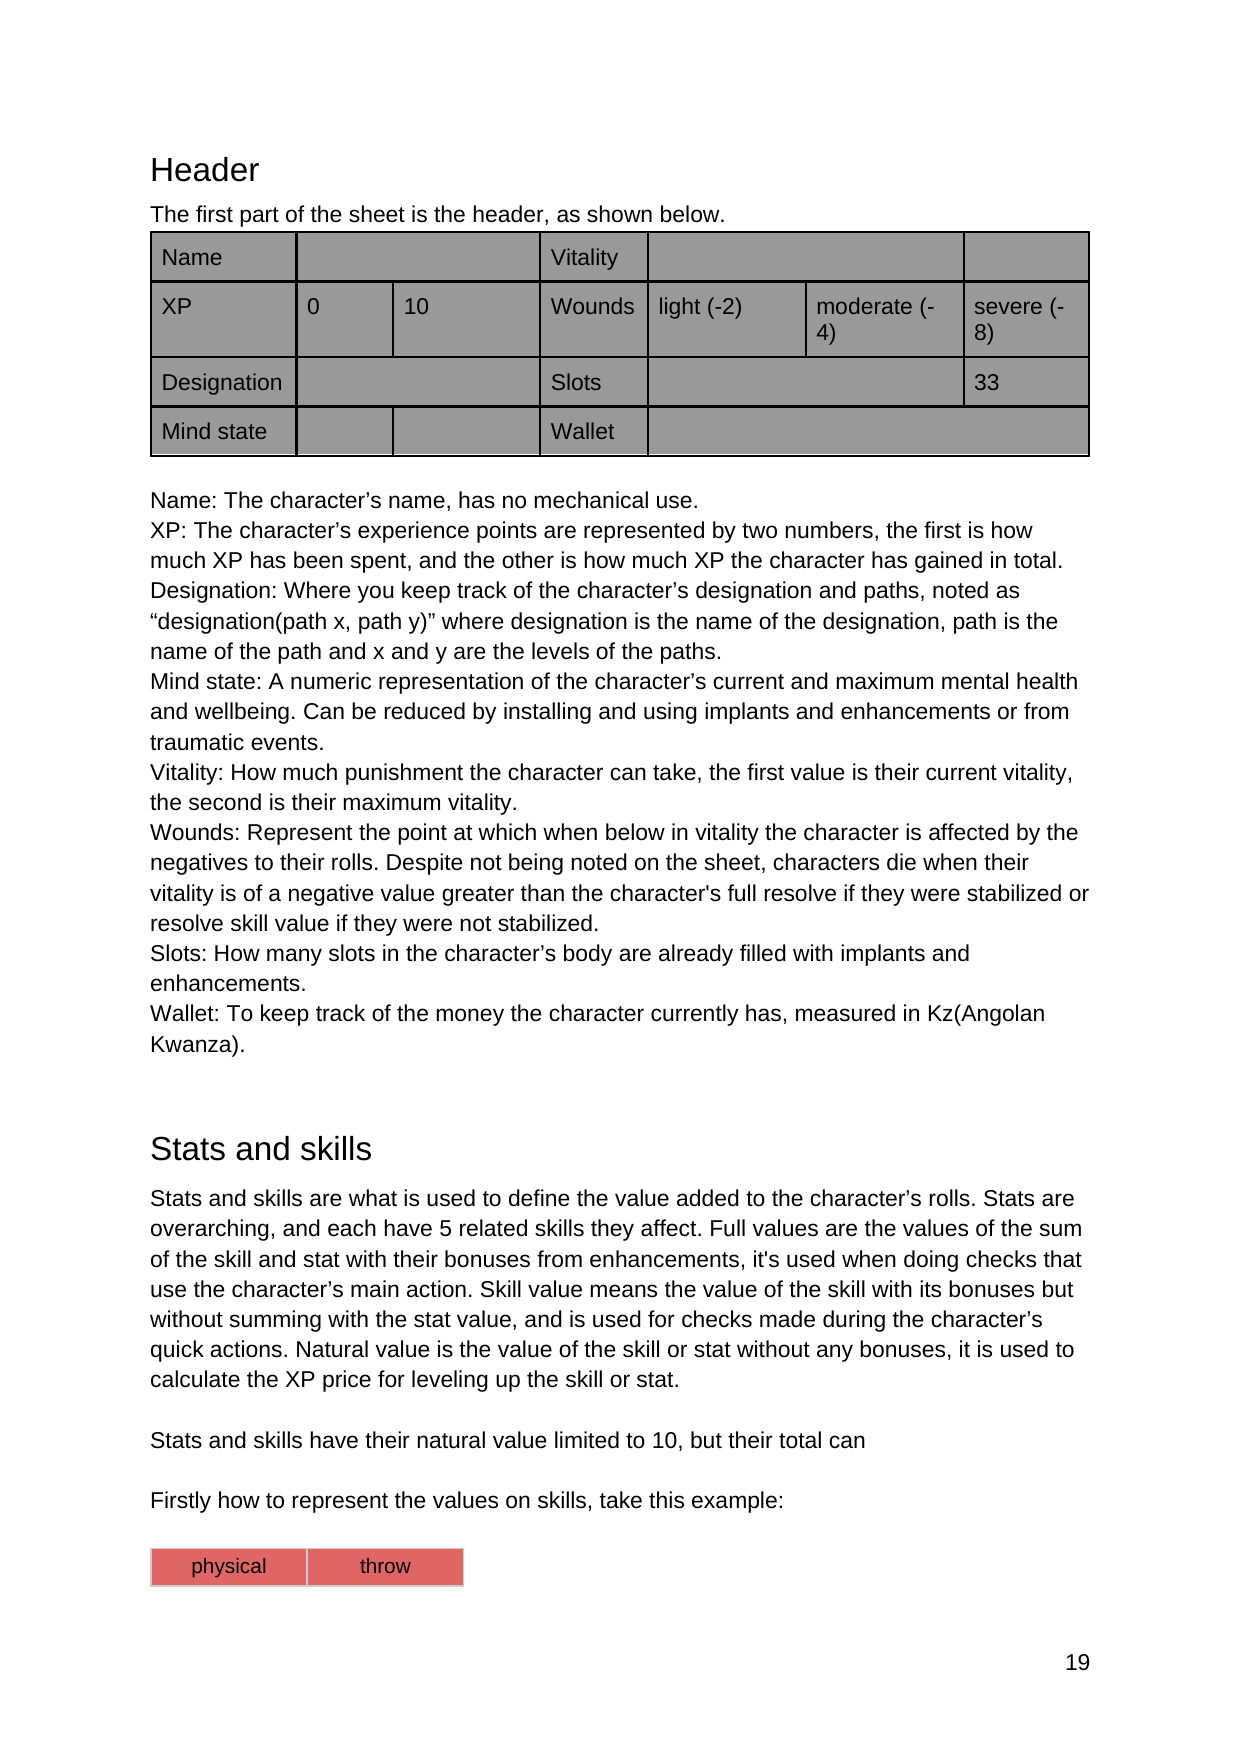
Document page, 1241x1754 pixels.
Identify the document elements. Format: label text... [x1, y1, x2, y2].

text Stats and skills have their natural value limited to 10, but their total can [150, 1427, 1090, 1453]
text XP: The character’s experience points are represented by two numbers, the first is how much XP has been spent, and the other is how much XP the character has gained in total. [150, 517, 1090, 574]
table_cell Slots [541, 358, 647, 405]
table_cell Wounds [541, 283, 647, 356]
table_header Vitality [541, 233, 647, 280]
text Mind state: A numeric representation of the character’s current and maximum mental health and wellbeing. Can be reduced by installing and using implants and enhancements or from traumatic events. [150, 668, 1090, 755]
table_cell [649, 358, 963, 405]
text Wallet: To keep track of the money the character currently has, measured in Kz(Angolan Kwanza). [150, 1000, 1090, 1057]
subtitle Stats and skills [150, 1128, 1090, 1167]
table_cell [394, 408, 539, 454]
table_header Name [152, 233, 295, 280]
table_cell [649, 408, 1088, 454]
text Designation: Where you keep track of the character’s designation and paths, noted as “designation(path x, path y)” where designation is the name of the designation, path is the name of the path and x and y are the levels of the paths. [150, 577, 1090, 664]
text Firstly how to represent the values on skills, take this example: [150, 1487, 1090, 1514]
table_cell Mind state [152, 408, 295, 454]
table_cell 33 [965, 358, 1088, 405]
text The first part of the sheet is the header, as shown below. [150, 201, 1090, 227]
table_cell 0 [298, 283, 392, 356]
table_cell severe (-8) [965, 283, 1088, 356]
text Slots: How many slots in the character’s body are already filled with implants and enhancements. [150, 940, 1090, 997]
subtitle Header [150, 150, 1090, 188]
table_header [965, 233, 1088, 280]
table_header [649, 233, 963, 280]
table_cell [298, 358, 539, 405]
table_cell Designation [152, 358, 295, 405]
table_header [298, 233, 539, 280]
text Vitality: How much punishment the character can take, the first value is their current vitality, the second is their maximum vitality. [150, 759, 1090, 815]
table_cell 10 [394, 283, 539, 356]
table_cell light (-2) [649, 283, 805, 356]
table_header physical [152, 1549, 306, 1585]
table_header throw [308, 1549, 463, 1585]
table_cell [298, 408, 392, 454]
table_cell XP [152, 283, 295, 356]
table_cell Wallet [541, 408, 647, 454]
table_cell moderate (-4) [807, 283, 963, 356]
text Wounds: Represent the point at which when below in vitality the character is affected by the negatives to their rolls. Despite not being noted on the sheet, characters die when their vitality is of a negative value greater than the character's full resolve if they were stabilized or resolve skill value if they were not stabilized. [150, 819, 1090, 936]
text Name: The character’s name, has no mechanical use. [150, 487, 1090, 513]
text Stats and skills are what is used to define the value added to the character’s rolls. Stats are overarching, and each have 5 related skills they affect. Full values are the values of the sum of the skill and stat with their bonuses from enhancements, it's used when doing checks that use the character’s main action. Skill value means the value of the skill with its bonuses but without summing with the stat value, and is used for checks made during the character’s quick actions. Natural value is the value of the skill or stat without any bonuses, it is used to calculate the XP price for leveling up the skill or stat. [150, 1185, 1090, 1393]
